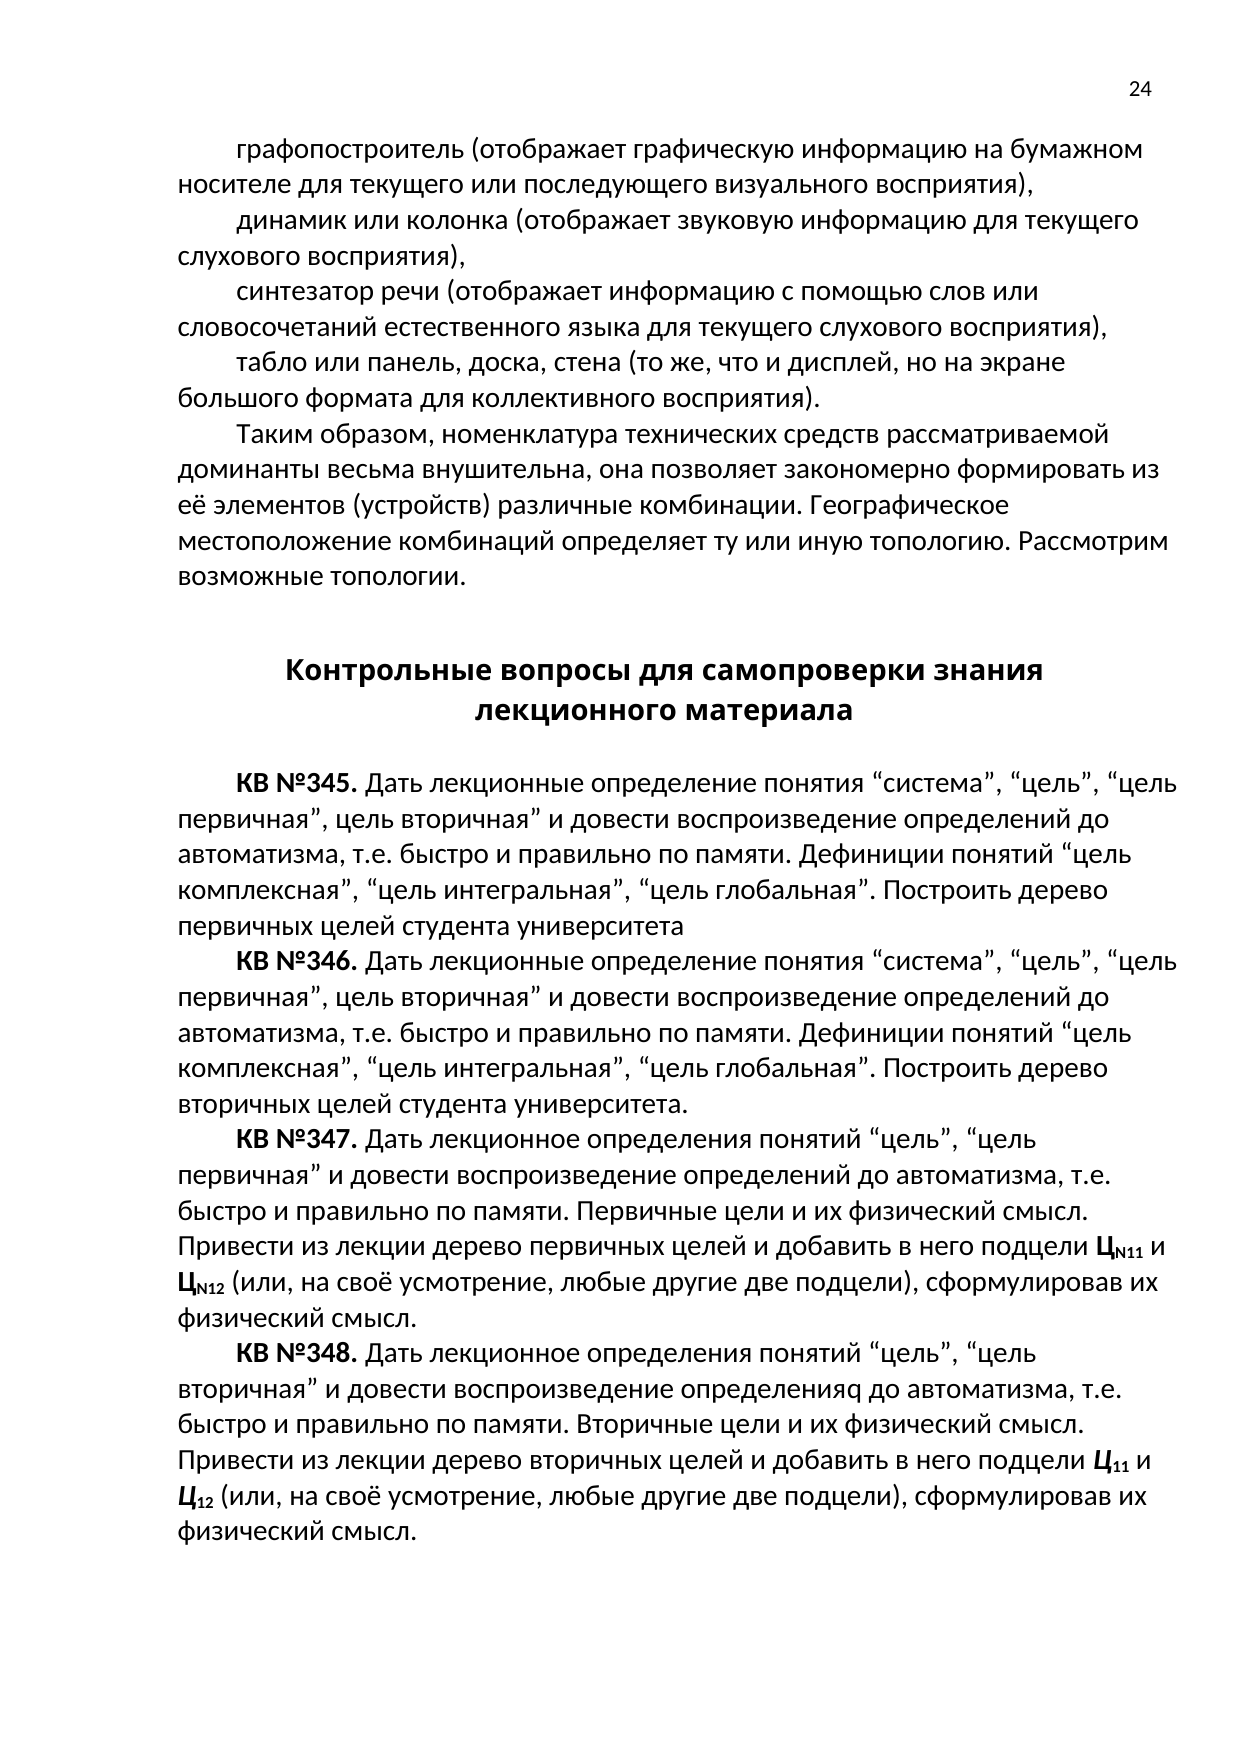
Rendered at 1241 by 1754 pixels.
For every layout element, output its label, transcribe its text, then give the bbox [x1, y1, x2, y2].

text КВ №346. Дать лекционные определение понятия “система”, “цель”, “цель первичная”, цель вторичная” и довести воспроизведение определений до автоматизма, т.е. быстро и правильно по памяти. Дефиниции понятий “цель комплексная”, “цель интегральная”, “цель глобальная”. Построить дерево вторичных целей студента университета. [177, 942, 1181, 1121]
text синтезатор речи (отображает информацию с помощью слов или словосочетаний естественного языка для текущего слухового восприятия), [177, 272, 1152, 343]
text Таким образом, номенклатура технических средств рассматриваемой доминанты весьма внушительна, она позволяет закономерно формировать из её элементов (устройств) различные комбинации. Географическое местоположение комбинаций определяет ту или иную топологию. Рассмотрим возможные топологии. [177, 415, 1181, 593]
text КВ №345. Дать лекционные определение понятия “система”, “цель”, “цель первичная”, цель вторичная” и довести воспроизведение определений до автоматизма, т.е. быстро и правильно по памяти. Дефиниции понятий “цель комплексная”, “цель интегральная”, “цель глобальная”. Построить дерево первичных целей студента университета [177, 764, 1181, 942]
text КВ №347. Дать лекционное определения понятий “цель”, “цель первичная” и довести воспроизведение определений до автоматизма, т.е. быстро и правильно по памяти. Первичные цели и их физический смысл. Привести из лекции дерево первичных целей и добавить в него подцели ЦN11 и ЦN12 (или, на своё усмотрение, любые другие две подцели), сформулировав их физический смысл. [177, 1121, 1181, 1334]
text лекционного материала [177, 689, 1152, 729]
text КВ №348. Дать лекционное определения понятий “цель”, “цель вторичная” и довести воспроизведение определенияq до автоматизма, т.е. быстро и правильно по памяти. Вторичные цели и их физический смысл. Привести из лекции дерево вторичных целей и добавить в него подцели Ц11 и Ц12 (или, на своё усмотрение, любые другие две подцели), сформулировав их физический смысл. [177, 1334, 1181, 1548]
text Контрольные вопросы для самопроверки знания [177, 649, 1152, 689]
text динамик или колонка (отображает звуковую информацию для текущего слухового восприятия), [177, 201, 1152, 272]
text табло или панель, доска, стена (то же, что и дисплей, но на экране большого формата для коллективного восприятия). [177, 343, 1152, 415]
text графопостроитель (отображает графическую информацию на бумажном носителе для текущего или последующего визуального восприятия), [177, 130, 1152, 201]
